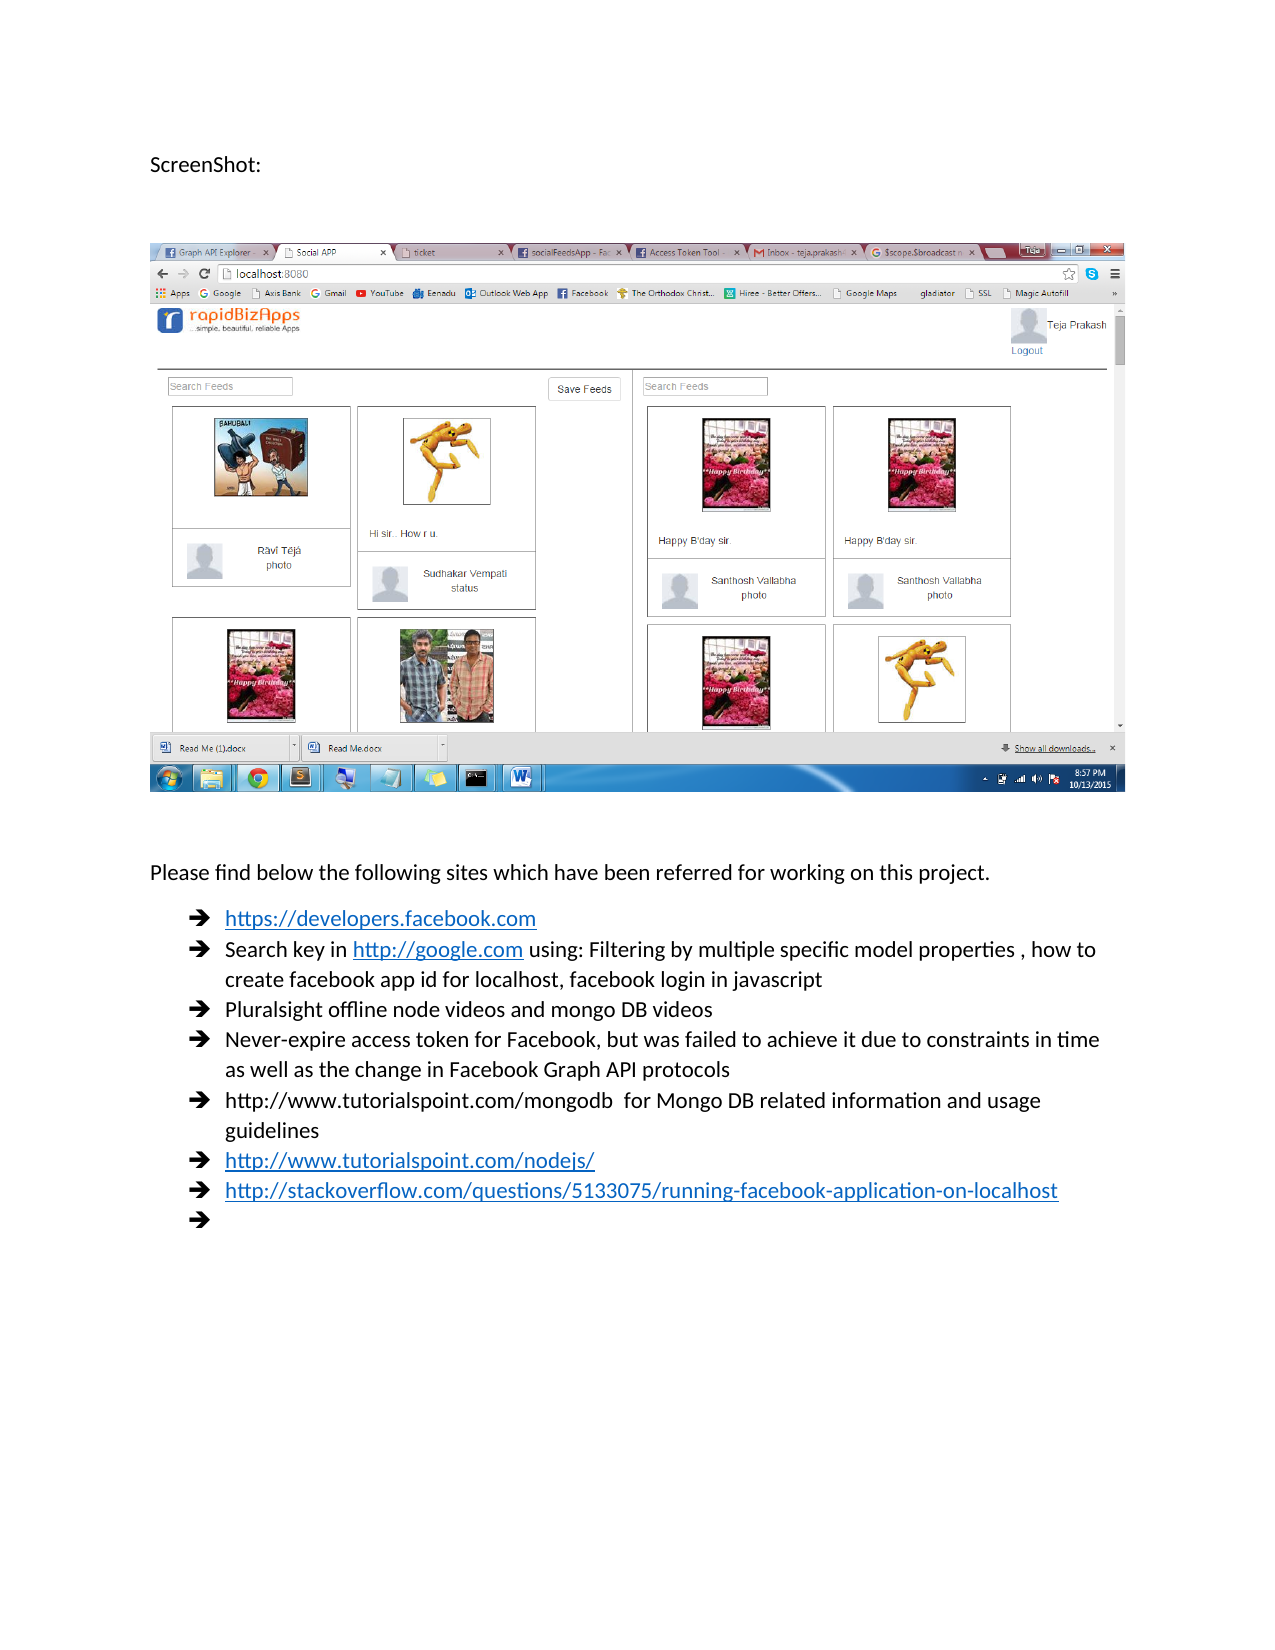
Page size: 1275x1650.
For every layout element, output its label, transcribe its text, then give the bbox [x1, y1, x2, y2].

text ScreenShot: [150, 150, 1125, 178]
list Search key in http://google.com using: Filtering by multiple specific model properties , how to create facebook app id for localhost, facebook login in javascript [187, 935, 1125, 993]
list Never-expire access token for Facebook, but was failed to achieve it due to constraints in time as well as the change in Facebook Graph API protocols [187, 1025, 1125, 1083]
text Please find below the following sites which have been referred for working on this project. [150, 858, 1125, 886]
list http://stackoverflow.com/questions/5133075/running-facebook-application-on-localhost [187, 1176, 1125, 1204]
picture [150, 243, 1125, 792]
list http://www.tutorialspoint.com/mongodb for Mongo DB related information and usage guidelines [187, 1086, 1125, 1144]
list https://developers.facebook.com [187, 904, 1125, 932]
list Pluralsight offline node videos and mongo DB videos [187, 995, 1125, 1023]
list http://www.tutorialspoint.com/nodejs/ [187, 1146, 1125, 1174]
